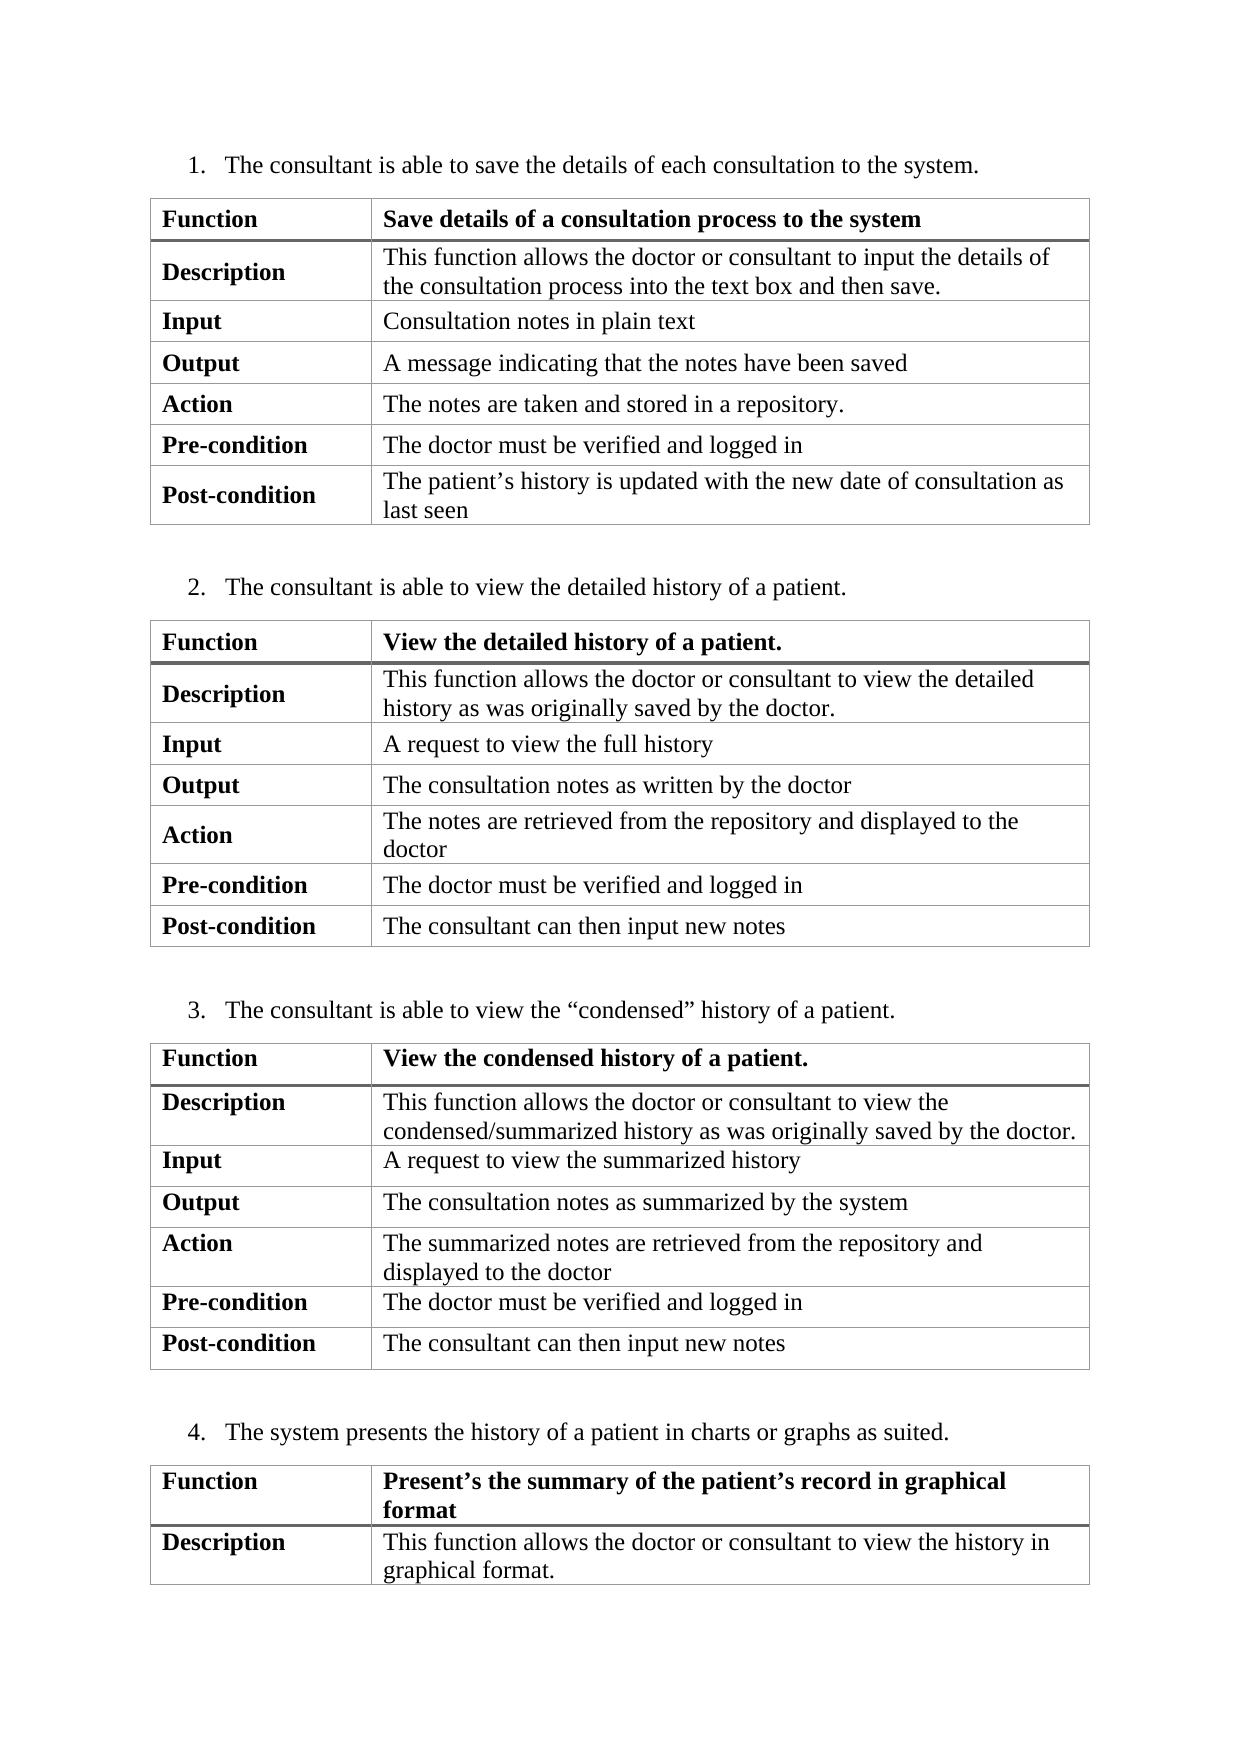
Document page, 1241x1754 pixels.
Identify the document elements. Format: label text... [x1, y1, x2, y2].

table_cell Input [151, 1146, 371, 1186]
table_cell The notes are taken and stored in a repository. [372, 384, 1089, 424]
list The system presents the history of a patient in charts or graphs as suited. [187, 1417, 1090, 1446]
table_cell The consultation notes as written by the doctor [372, 765, 1089, 805]
table_cell Post-condition [151, 1328, 371, 1368]
table_header Present’s the summary of the patient’s record in graphical format [372, 1466, 1089, 1523]
list The consultant is able to save the details of each consultation to the system. [187, 150, 1090, 179]
table_cell Description [151, 1087, 371, 1144]
table_cell Post-condition [151, 466, 371, 524]
table_cell A request to view the summarized history [372, 1146, 1089, 1186]
table_header View the detailed history of a patient. [372, 621, 1089, 661]
table_cell Consultation notes in plain text [372, 301, 1089, 341]
table_cell Pre-condition [151, 1287, 371, 1327]
table_cell The summarized notes are retrieved from the repository and displayed to the doctor [372, 1228, 1089, 1286]
table_cell The doctor must be verified and logged in [372, 1287, 1089, 1327]
table_cell Action [151, 806, 371, 863]
table_cell This function allows the doctor or consultant to view the condensed/summarized history as was originally saved by the doctor. [372, 1087, 1089, 1144]
table_cell The consultation notes as summarized by the system [372, 1187, 1089, 1227]
table_header Function [151, 1044, 371, 1084]
table_cell This function allows the doctor or consultant to view the detailed history as was originally saved by the doctor. [372, 665, 1089, 722]
table_header Save details of a consultation process to the system [372, 199, 1089, 239]
table_cell A message indicating that the notes have been saved [372, 342, 1089, 382]
table_cell This function allows the doctor or consultant to input the details of the consultation process into the text box and then save. [372, 242, 1089, 300]
table_cell Description [151, 1527, 371, 1584]
table_cell This function allows the doctor or consultant to view the history in graphical format. [372, 1527, 1089, 1584]
table_cell The doctor must be verified and logged in [372, 864, 1089, 905]
table_cell Action [151, 384, 371, 424]
table_cell Output [151, 342, 371, 382]
table_header Function [151, 621, 371, 661]
table_cell Output [151, 1187, 371, 1227]
table_cell Post-condition [151, 906, 371, 946]
table_cell The consultant can then input new notes [372, 1328, 1089, 1368]
table_cell Pre-condition [151, 864, 371, 905]
list The consultant is able to view the “condensed” history of a patient. [187, 995, 1090, 1023]
list The consultant is able to view the detailed history of a patient. [187, 572, 1090, 601]
table_cell The notes are retrieved from the repository and displayed to the doctor [372, 806, 1089, 863]
table_cell Input [151, 301, 371, 341]
table_cell The doctor must be verified and logged in [372, 425, 1089, 465]
table_cell Input [151, 723, 371, 763]
table_header View the condensed history of a patient. [372, 1044, 1089, 1084]
table_cell A request to view the full history [372, 723, 1089, 763]
table_cell Output [151, 765, 371, 805]
table_cell Description [151, 665, 371, 722]
table_cell The consultant can then input new notes [372, 906, 1089, 946]
table_cell Pre-condition [151, 425, 371, 465]
table_cell Description [151, 242, 371, 300]
table_header Function [151, 1466, 371, 1523]
table_header Function [151, 199, 371, 239]
table_cell The patient’s history is updated with the new date of consultation as last seen [372, 466, 1089, 524]
table_cell Action [151, 1228, 371, 1286]
